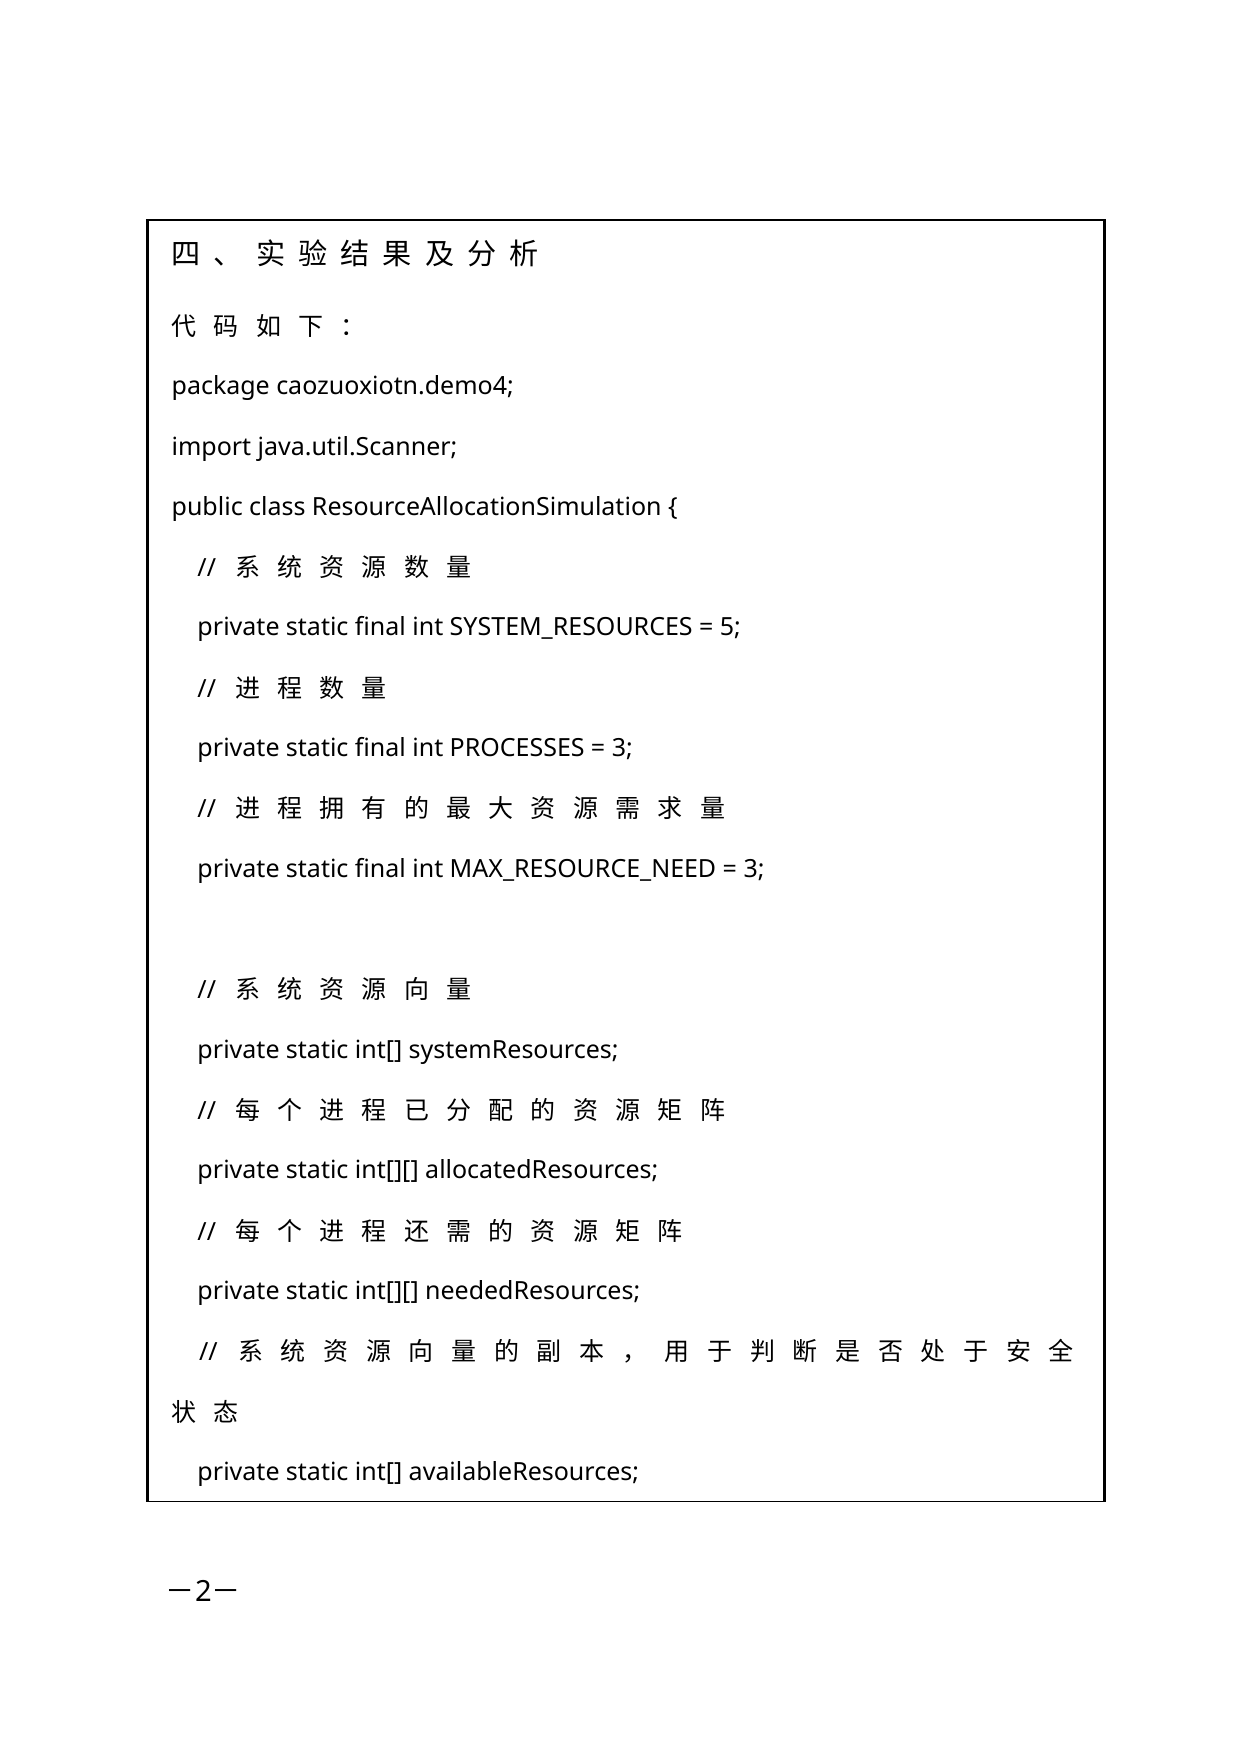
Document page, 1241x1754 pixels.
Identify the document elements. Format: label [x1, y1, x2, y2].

table_cell [149, 221, 1103, 1501]
